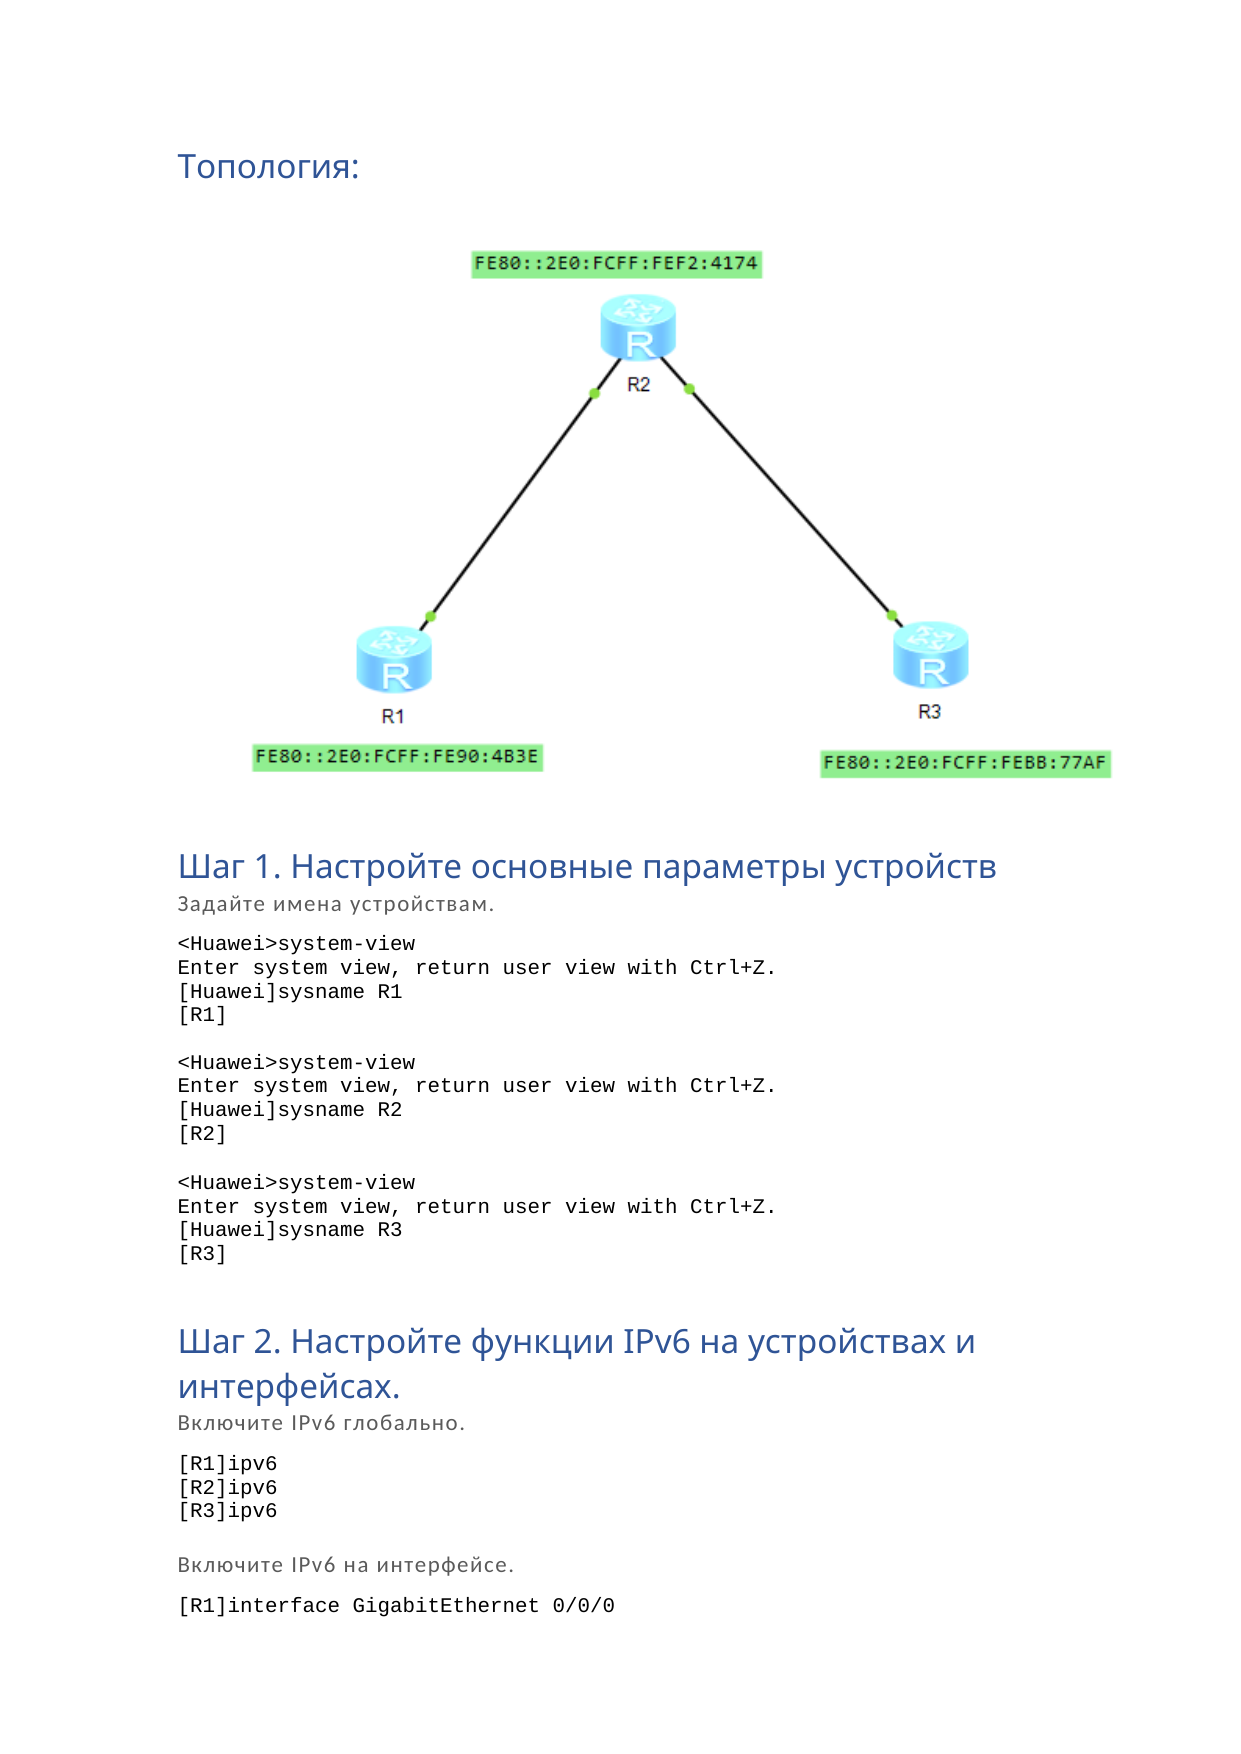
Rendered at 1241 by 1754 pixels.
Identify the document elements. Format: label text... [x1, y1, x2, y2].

text <Huawei>system-view [177, 1052, 1152, 1075]
text Enter system view, return user view with Ctrl+Z. [177, 957, 1152, 981]
text <Huawei>system-view [177, 933, 1152, 957]
text <Huawei>system-view [177, 1172, 1152, 1196]
text [R1]interface GigabitEthernet 0/0/0 [177, 1595, 1152, 1618]
subtitle Задайте имена устройствам. [177, 889, 1152, 917]
text [R3]ipv6 [177, 1501, 1152, 1524]
text [R2] [177, 1123, 1152, 1146]
subtitle Шаг 2. Настройте функции IPv6 на устройствах и интерфейсах. [177, 1318, 1152, 1408]
text [Huawei]sysname R1 [177, 981, 1152, 1004]
text [R3] [177, 1243, 1152, 1267]
text [R1] [177, 1004, 1152, 1028]
subtitle Включите IPv6 глобально. [177, 1408, 1152, 1437]
subtitle Топология: [177, 143, 1152, 188]
subtitle Включите IPv6 на интерфейсе. [177, 1550, 1152, 1578]
text [R1]ipv6 [177, 1453, 1152, 1477]
text Enter system view, return user view with Ctrl+Z. [177, 1075, 1152, 1099]
picture [177, 188, 1143, 819]
text [Huawei]sysname R2 [177, 1099, 1152, 1123]
text Enter system view, return user view with Ctrl+Z. [177, 1196, 1152, 1219]
text [R2]ipv6 [177, 1477, 1152, 1501]
subtitle Шаг 1. Настройте основные параметры устройств [177, 843, 1152, 889]
text [Huawei]sysname R3 [177, 1219, 1152, 1243]
